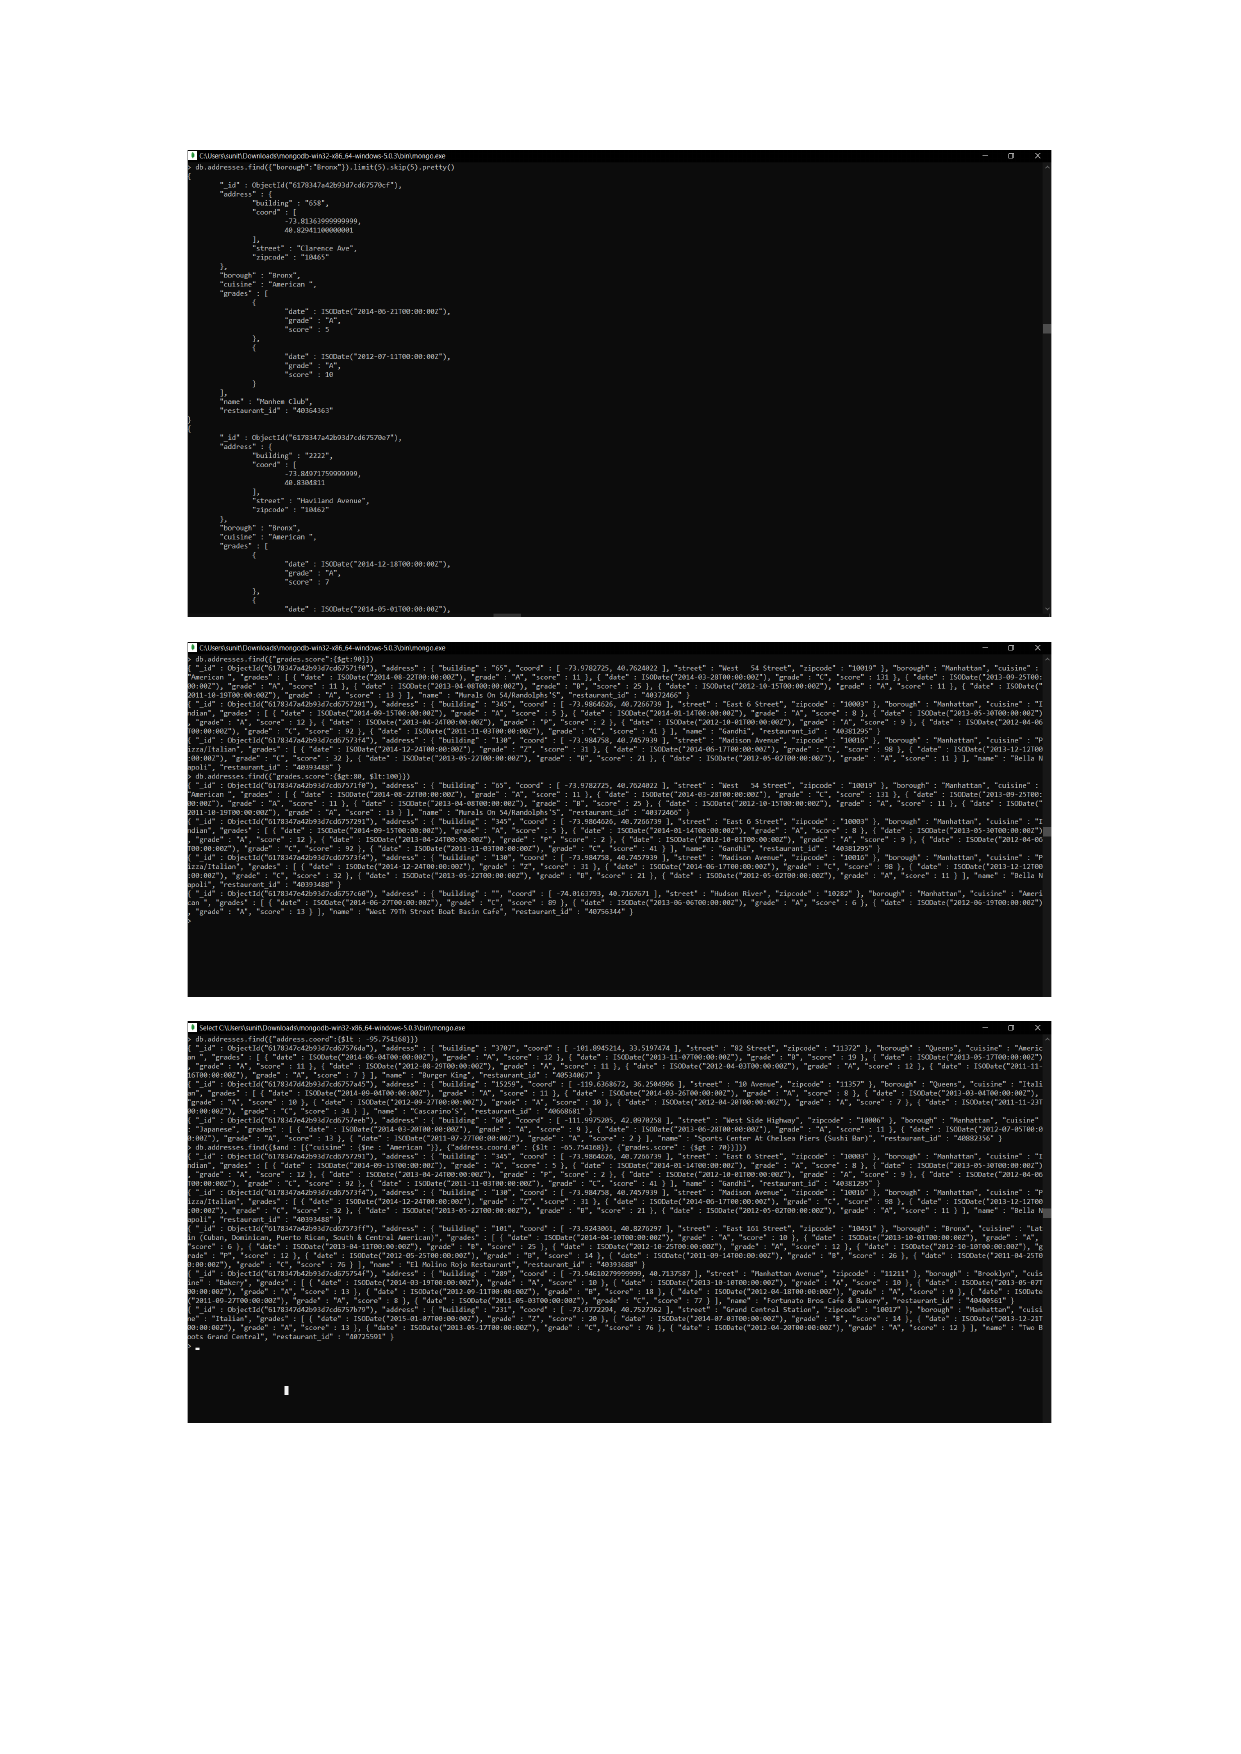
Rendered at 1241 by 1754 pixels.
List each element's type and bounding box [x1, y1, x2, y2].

picture [187, 150, 1052, 617]
picture [187, 642, 1052, 997]
picture [187, 1021, 1052, 1423]
